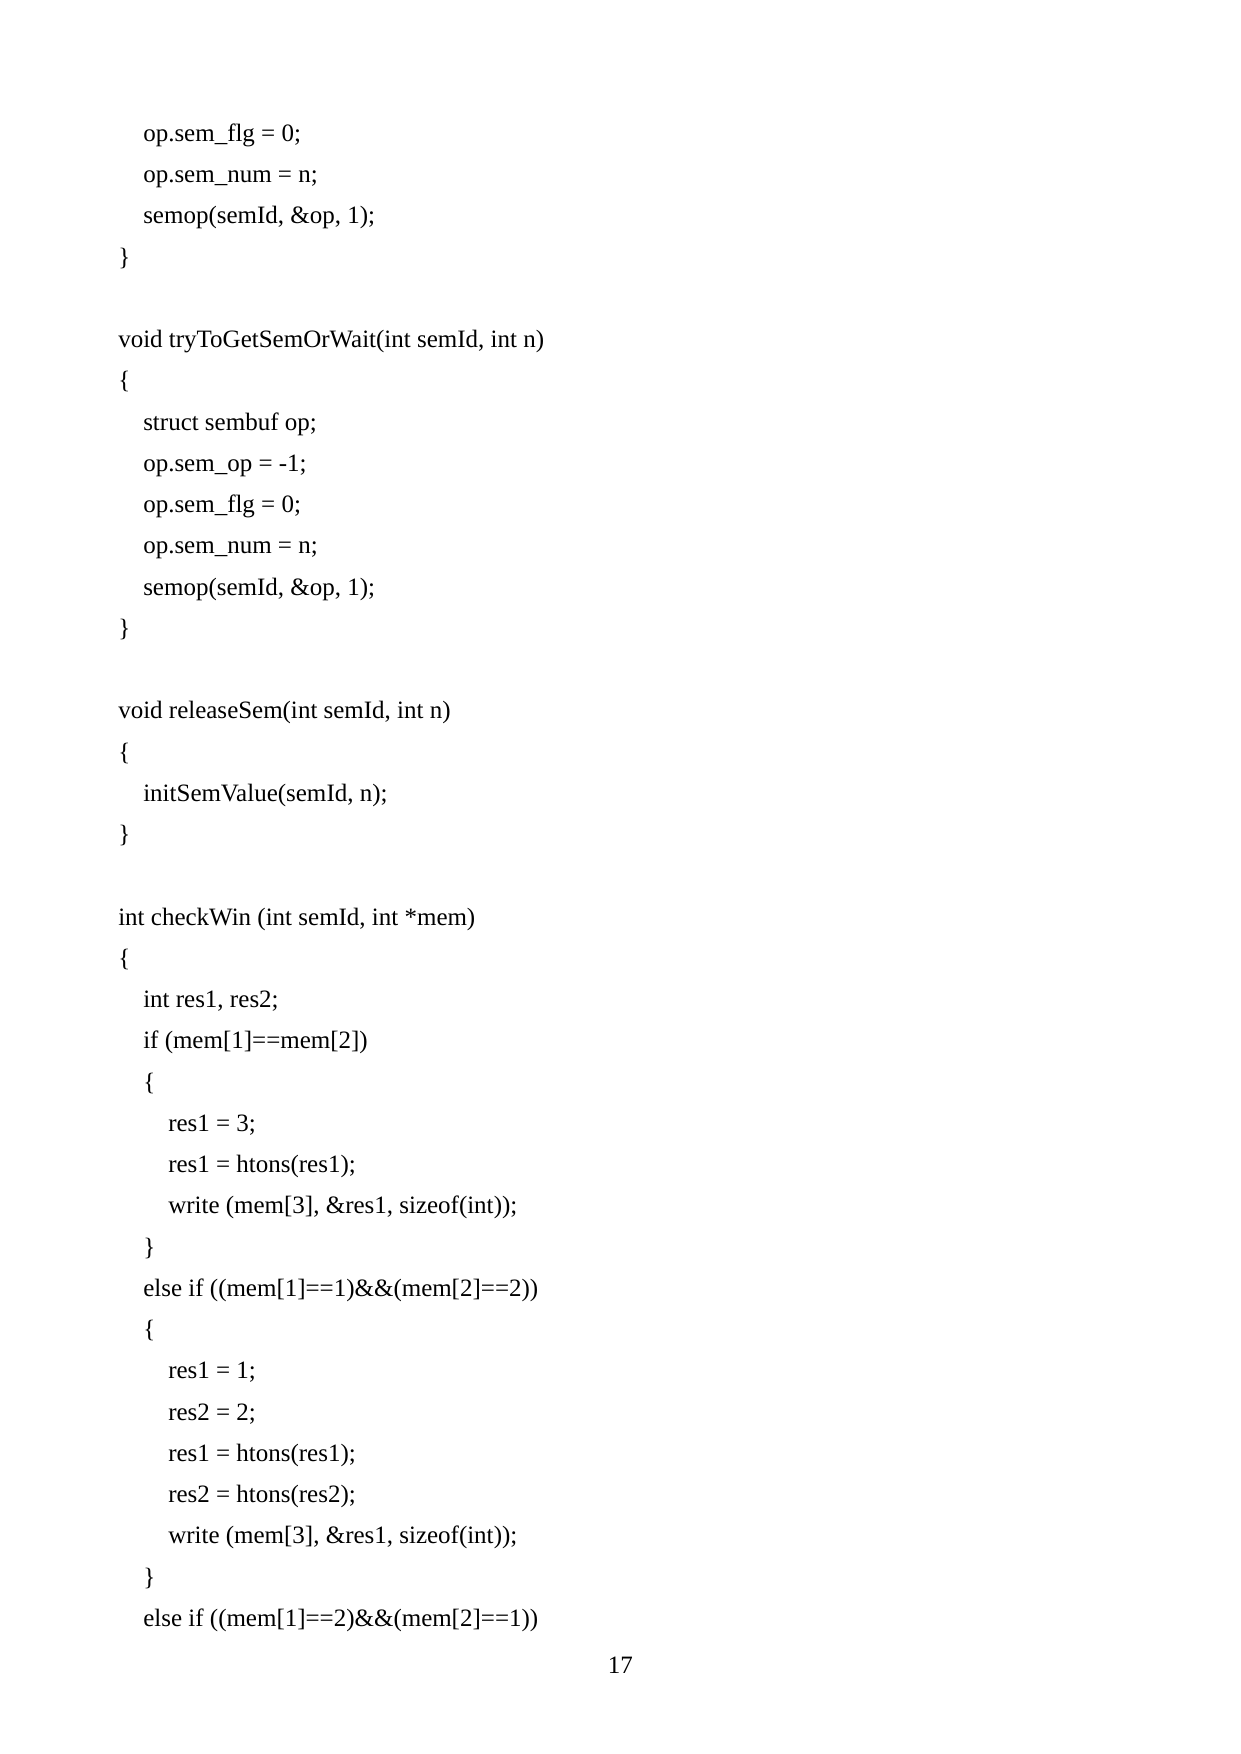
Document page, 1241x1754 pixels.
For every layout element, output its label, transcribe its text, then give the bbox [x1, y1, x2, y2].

text int res1, res2; [118, 984, 1122, 1013]
text write (mem[3], &res1, sizeof(int)); [118, 1191, 1122, 1219]
text } [118, 819, 1122, 848]
text res1 = 1; [118, 1356, 1122, 1384]
text { [118, 737, 1122, 766]
text res2 = 2; [118, 1397, 1122, 1426]
text void releaseSem(int semId, int n) [118, 696, 1122, 724]
text else if ((mem[1]==1)&&(mem[2]==2)) [118, 1273, 1122, 1302]
text } [118, 1232, 1122, 1261]
text res1 = htons(res1); [118, 1149, 1122, 1178]
text { [118, 366, 1122, 394]
text else if ((mem[1]==2)&&(mem[2]==1)) [118, 1603, 1122, 1632]
text op.sem_flg = 0; [118, 489, 1122, 518]
text res1 = htons(res1); [118, 1438, 1122, 1467]
text int checkWin (int semId, int *mem) [118, 902, 1122, 931]
text op.sem_num = n; [118, 531, 1122, 559]
text semop(semId, &op, 1); [118, 201, 1122, 229]
text write (mem[3], &res1, sizeof(int)); [118, 1521, 1122, 1549]
text } [118, 613, 1122, 642]
text void tryToGetSemOrWait(int semId, int n) [118, 324, 1122, 353]
text op.sem_num = n; [118, 159, 1122, 188]
text } [118, 242, 1122, 271]
text op.sem_op = -1; [118, 448, 1122, 477]
text { [118, 943, 1122, 972]
text semop(semId, &op, 1); [118, 572, 1122, 601]
text initSemValue(semId, n); [118, 778, 1122, 807]
text res1 = 3; [118, 1108, 1122, 1137]
text } [118, 1562, 1122, 1591]
text if (mem[1]==mem[2]) [118, 1026, 1122, 1054]
text { [118, 1067, 1122, 1096]
text { [118, 1314, 1122, 1343]
text res2 = htons(res2); [118, 1479, 1122, 1508]
text struct sembuf op; [118, 407, 1122, 436]
text op.sem_flg = 0; [118, 118, 1122, 147]
